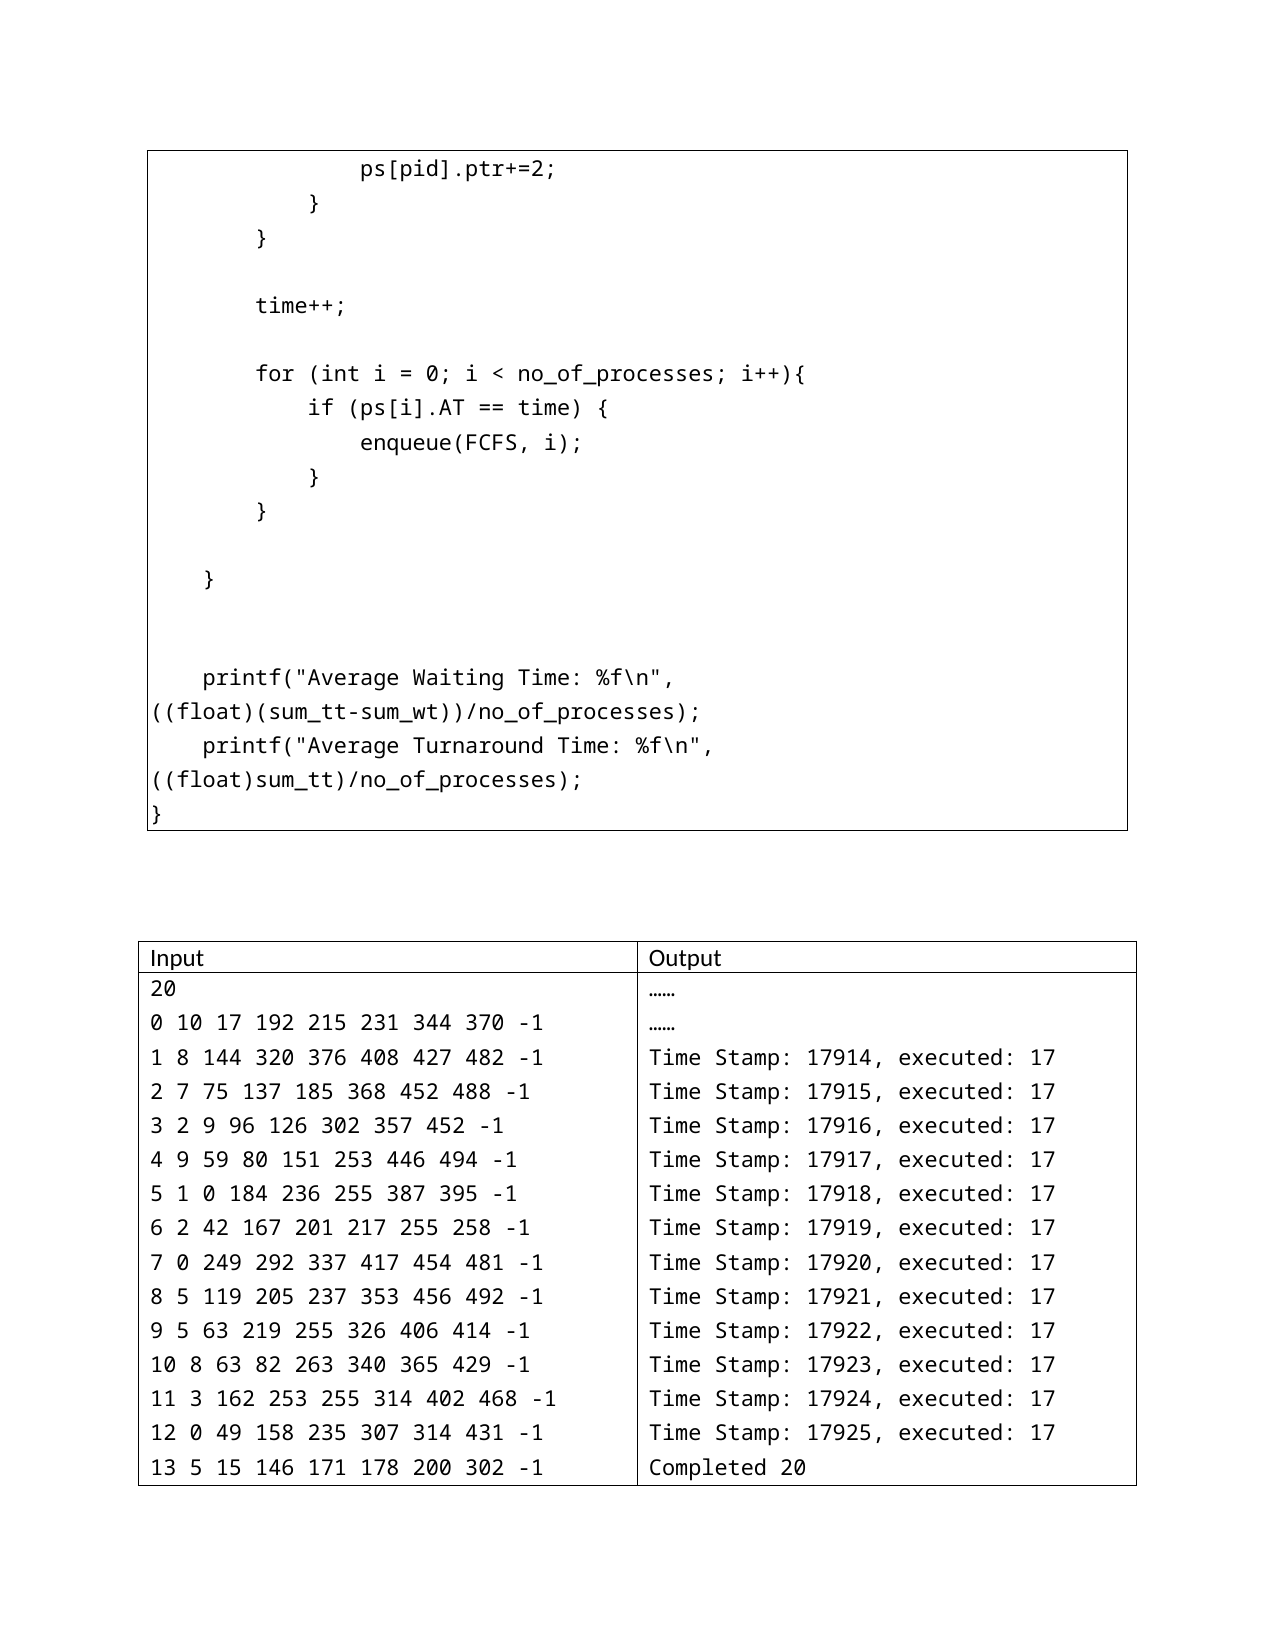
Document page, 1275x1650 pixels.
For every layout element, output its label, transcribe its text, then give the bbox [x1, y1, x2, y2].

text } [148, 218, 1127, 251]
text if (ps[i].AT == time) { [148, 389, 1127, 422]
text } [148, 457, 1127, 490]
text } [148, 795, 1127, 830]
text for (int i = 0; i < no_of_processes; i++){ [148, 355, 1127, 388]
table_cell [638, 973, 1136, 1485]
text } [148, 492, 1127, 524]
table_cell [139, 973, 637, 1485]
text printf("Average Waiting Time: %f\n", ((float)(sum_tt-sum_wt))/no_of_processes); [148, 658, 1127, 726]
text time++; [148, 287, 1127, 319]
text } [148, 560, 1127, 593]
text enqueue(FCFS, i); [148, 423, 1127, 456]
table_header Input [139, 942, 637, 972]
table_header Output [638, 942, 1136, 972]
text } [148, 184, 1127, 217]
text ps[pid].ptr+=2; [148, 151, 1127, 183]
text printf("Average Turnaround Time: %f\n", ((float)sum_tt)/no_of_processes); [148, 727, 1127, 794]
